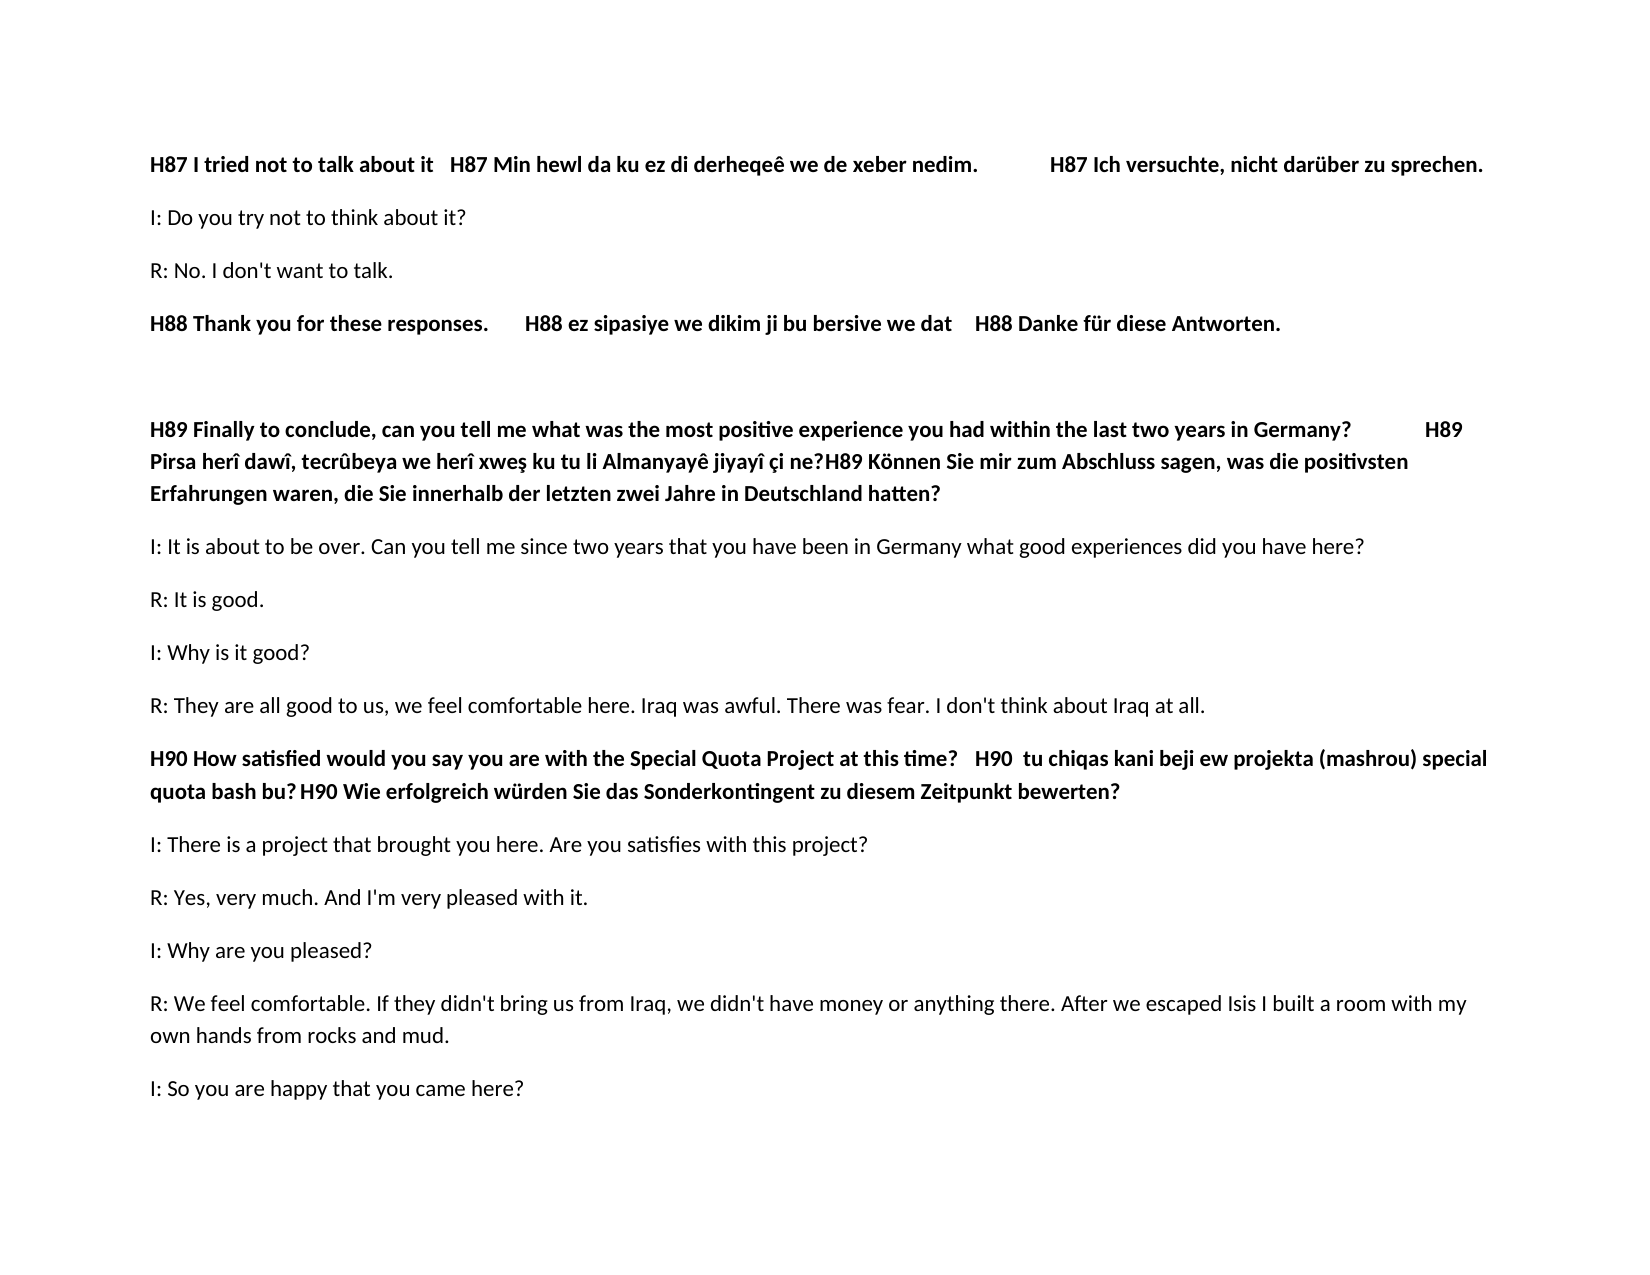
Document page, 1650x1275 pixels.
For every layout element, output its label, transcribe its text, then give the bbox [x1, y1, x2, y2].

text R: We feel comfortable. If they didn't bring us from Iraq, we didn't have money or anything there. After we escaped Isis I built a room with my own hands from rocks and mud. [150, 989, 1500, 1049]
text I: So you are happy that you came here? [150, 1074, 1500, 1102]
text R: Yes, very much. And I'm very pleased with it. [150, 883, 1500, 911]
text I: It is about to be over. Can you tell me since two years that you have been in Germany what good experiences did you have here? [150, 532, 1500, 561]
text H87 I tried not to talk about it H87 Min hewl da ku ez di derheqeê we de xeber nedim. H87 Ich versuchte, nicht darüber zu sprechen. [150, 150, 1500, 178]
text R: It is good. [150, 586, 1500, 613]
text I: Why are you pleased? [150, 936, 1500, 964]
text I: There is a project that brought you here. Are you satisfies with this project? [150, 830, 1500, 858]
text H88 Thank you for these responses. H88 ez sipasiye we dikim ji bu bersive we dat H88 Danke für diese Antworten. [150, 309, 1500, 337]
text H89 Finally to conclude, can you tell me what was the most positive experience you had within the last two years in Germany? H89 Pirsa herî dawî, tecrûbeya we herî xweş ku tu li Almanyayê jiyayî çi ne? H89 Können Sie mir zum Abschluss sagen, was die positivsten Erfahrungen waren, die Sie innerhalb der letzten zwei Jahre in Deutschland hatten? [150, 415, 1500, 507]
text I: Why is it good? [150, 638, 1500, 667]
text H90 How satisfied would you say you are with the Special Quota Project at this time? H90 tu chiqas kani beji ew projekta (mashrou) special quota bash bu? H90 Wie erfolgreich würden Sie das Sonderkontingent zu diesem Zeitpunkt bewerten? [150, 744, 1500, 805]
text R: They are all good to us, we feel comfortable here. Iraq was awful. There was fear. I don't think about Iraq at all. [150, 692, 1500, 719]
text R: No. I don't want to talk. [150, 256, 1500, 284]
text I: Do you try not to think about it? [150, 203, 1500, 231]
